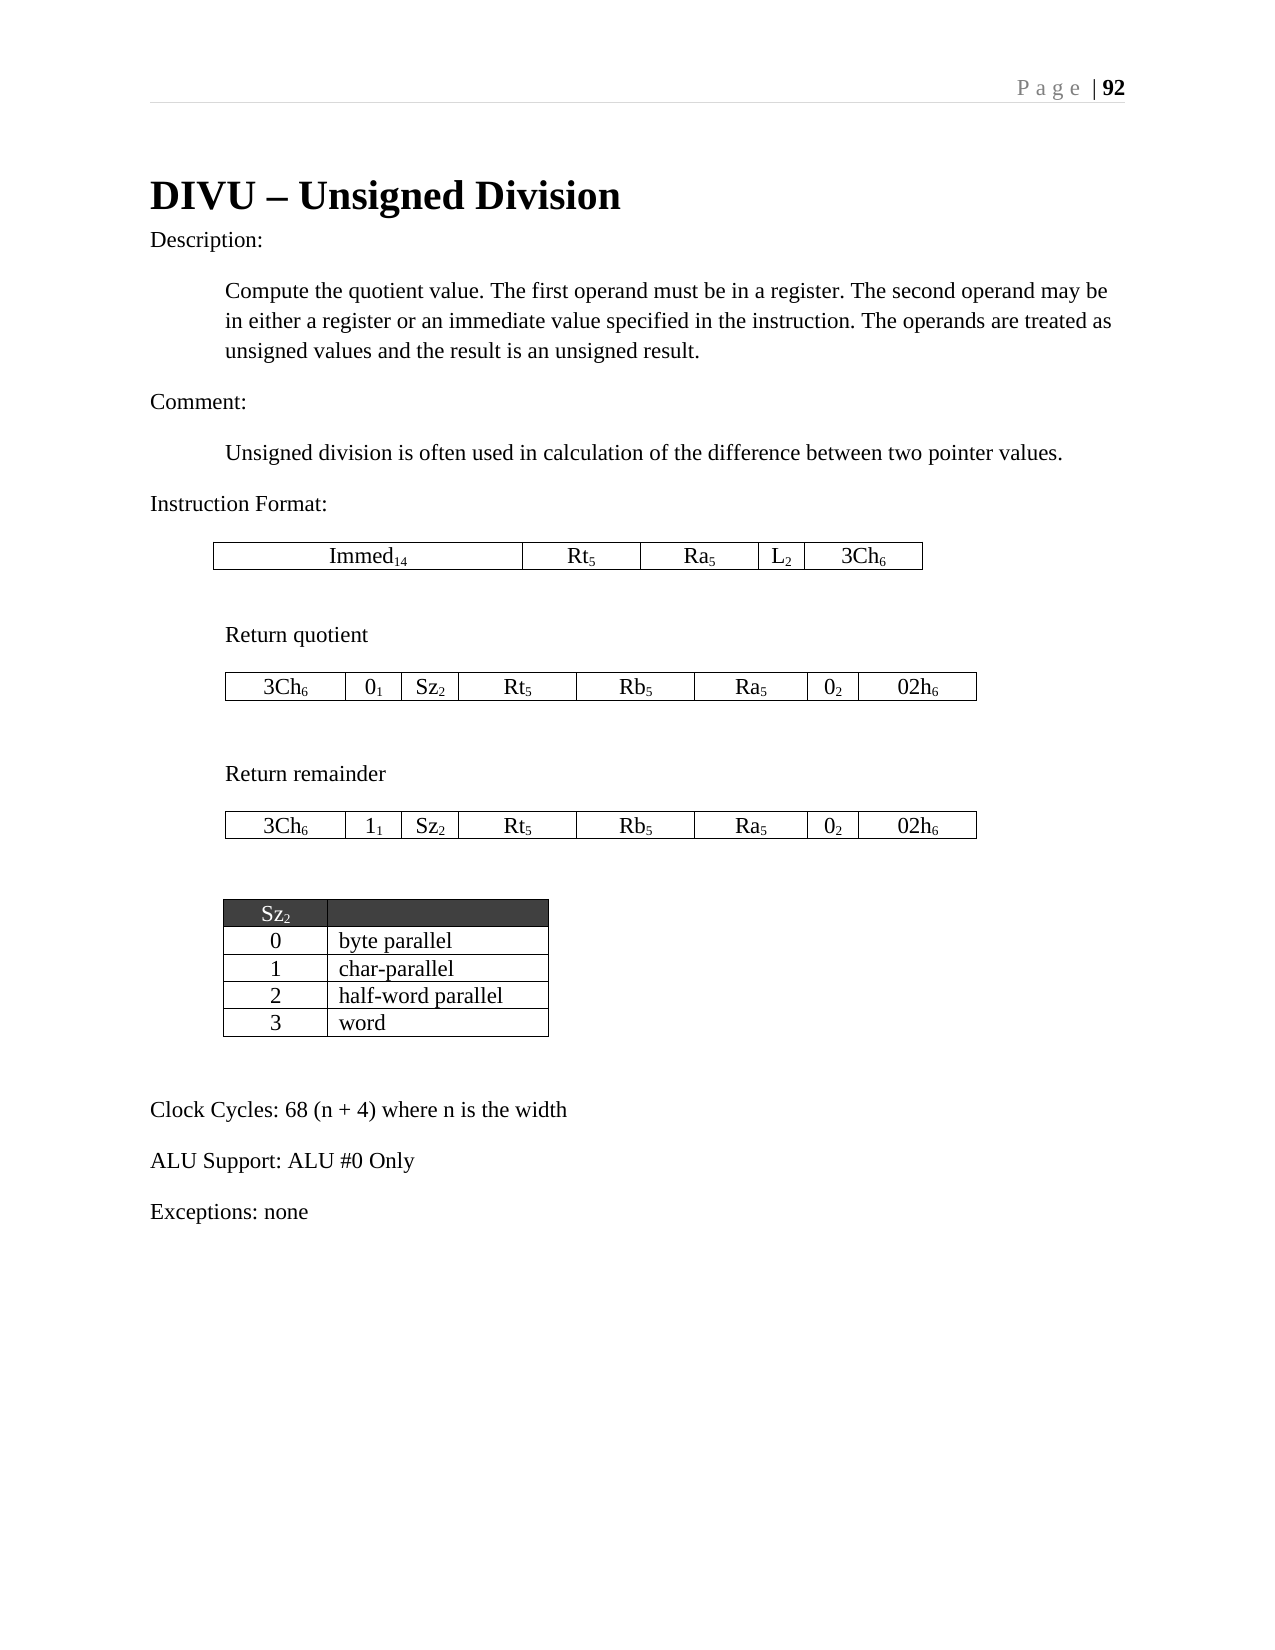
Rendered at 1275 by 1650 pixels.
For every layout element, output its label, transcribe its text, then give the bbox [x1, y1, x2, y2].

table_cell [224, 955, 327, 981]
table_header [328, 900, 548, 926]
text Description: [150, 226, 1125, 252]
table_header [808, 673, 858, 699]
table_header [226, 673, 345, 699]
text Comment: [150, 388, 1125, 415]
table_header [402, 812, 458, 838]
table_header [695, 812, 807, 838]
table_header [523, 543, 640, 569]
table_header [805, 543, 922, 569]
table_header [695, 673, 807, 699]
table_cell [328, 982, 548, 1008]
text ALU Support: ALU #0 Only [150, 1147, 1125, 1173]
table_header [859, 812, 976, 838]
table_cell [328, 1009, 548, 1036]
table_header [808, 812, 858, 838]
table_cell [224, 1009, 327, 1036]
text Compute the quotient value. The first operand must be in a register. The second operand may be in either a register or an immediate value specified in the instruction. The operands are treated as unsigned values and the result is an unsigned result. [225, 277, 1125, 364]
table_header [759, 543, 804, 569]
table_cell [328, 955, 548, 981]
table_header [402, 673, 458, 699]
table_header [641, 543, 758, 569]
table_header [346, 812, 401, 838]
text Exceptions: none [150, 1198, 1125, 1224]
text Clock Cycles: 68 (n + 4) where n is the width [150, 1096, 1125, 1122]
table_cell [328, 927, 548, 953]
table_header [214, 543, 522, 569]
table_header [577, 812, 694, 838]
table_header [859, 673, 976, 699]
subtitle DIVU – Unsigned Division [150, 171, 1125, 219]
text Instruction Format: [150, 491, 1125, 517]
text Unsigned division is often used in calculation of the difference between two pointer values. [225, 439, 1125, 466]
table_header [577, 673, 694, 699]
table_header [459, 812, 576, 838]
text Return quotient [225, 621, 1125, 647]
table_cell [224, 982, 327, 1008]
text Return remainder [225, 760, 1125, 786]
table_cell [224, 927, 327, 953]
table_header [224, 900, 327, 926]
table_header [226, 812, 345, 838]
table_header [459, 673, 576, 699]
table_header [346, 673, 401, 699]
